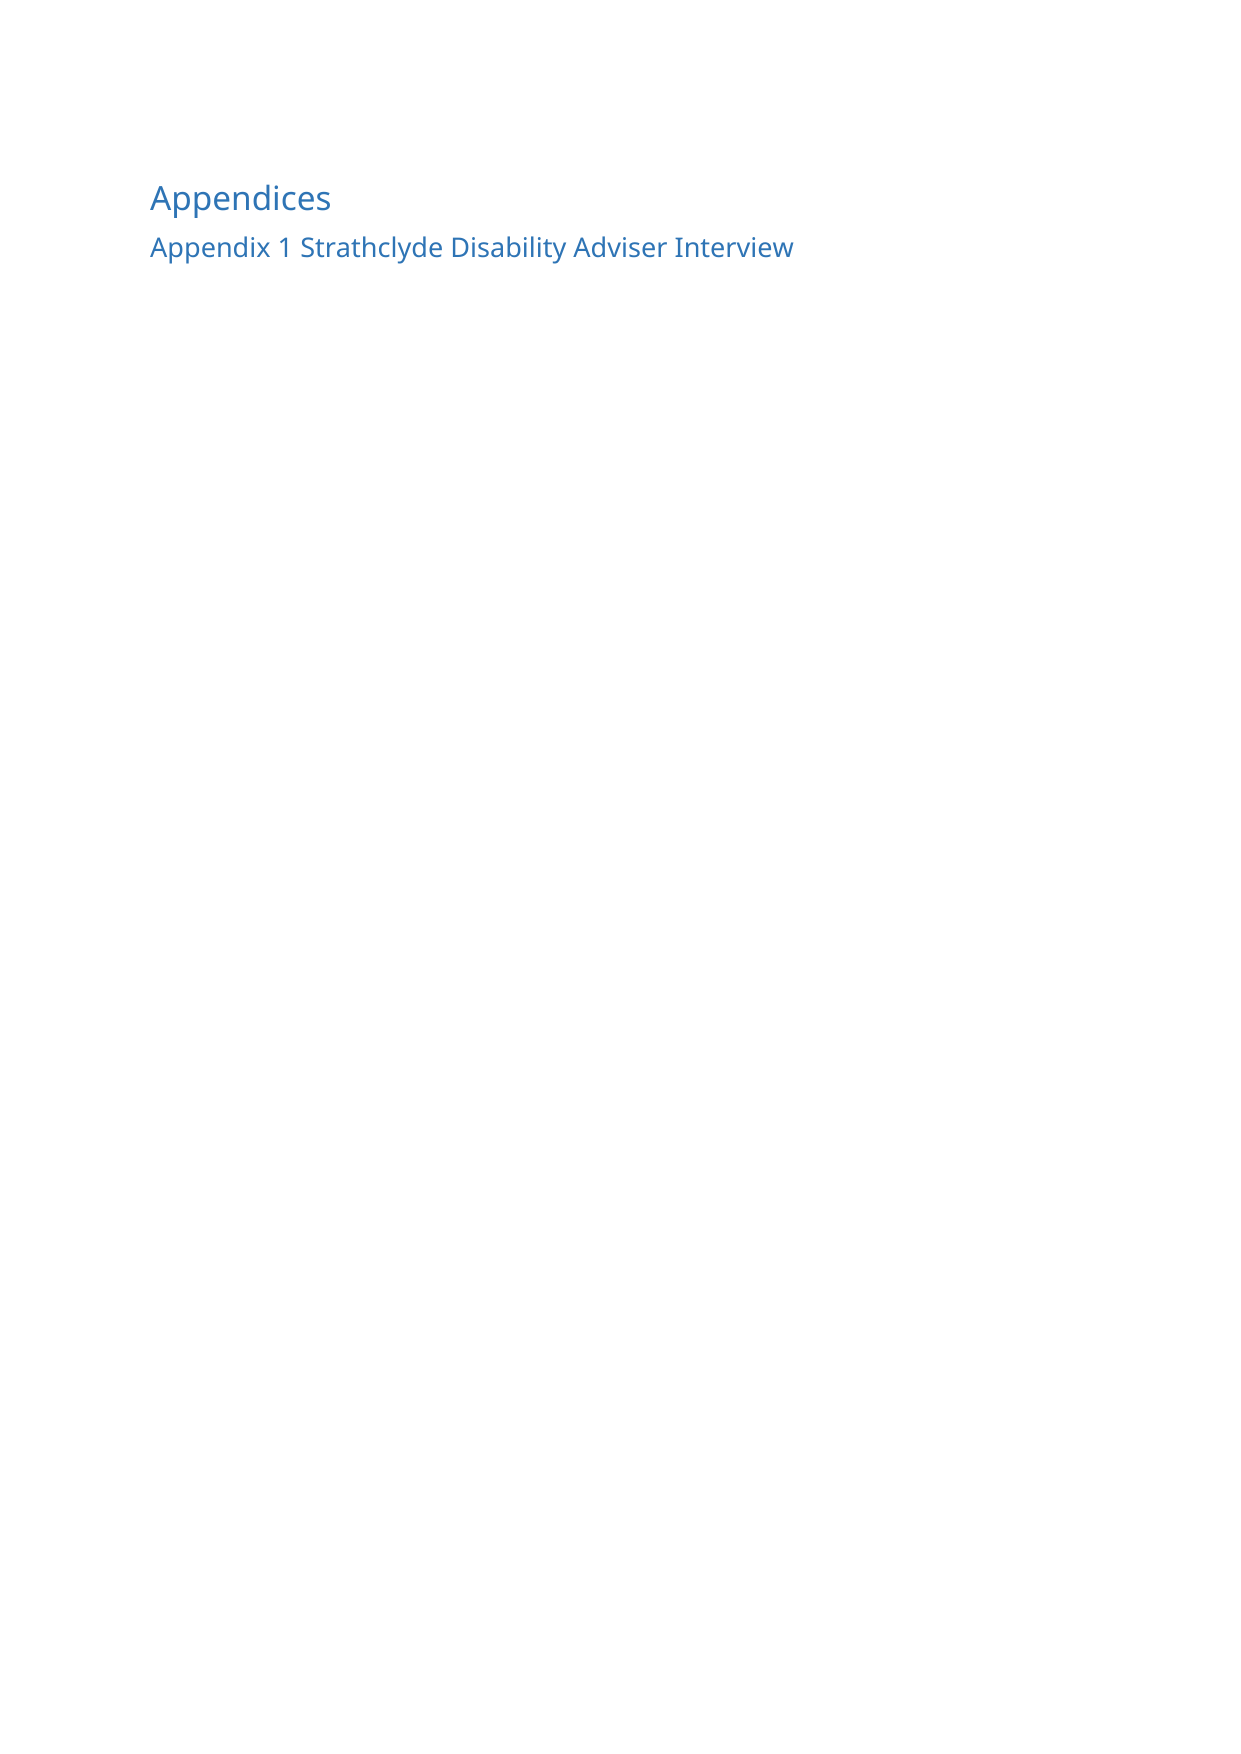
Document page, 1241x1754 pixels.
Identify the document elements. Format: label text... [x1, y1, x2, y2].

subtitle Appendix 1 Strathclyde Disability Adviser Interview [150, 228, 1090, 265]
subtitle Appendices [150, 175, 1090, 220]
